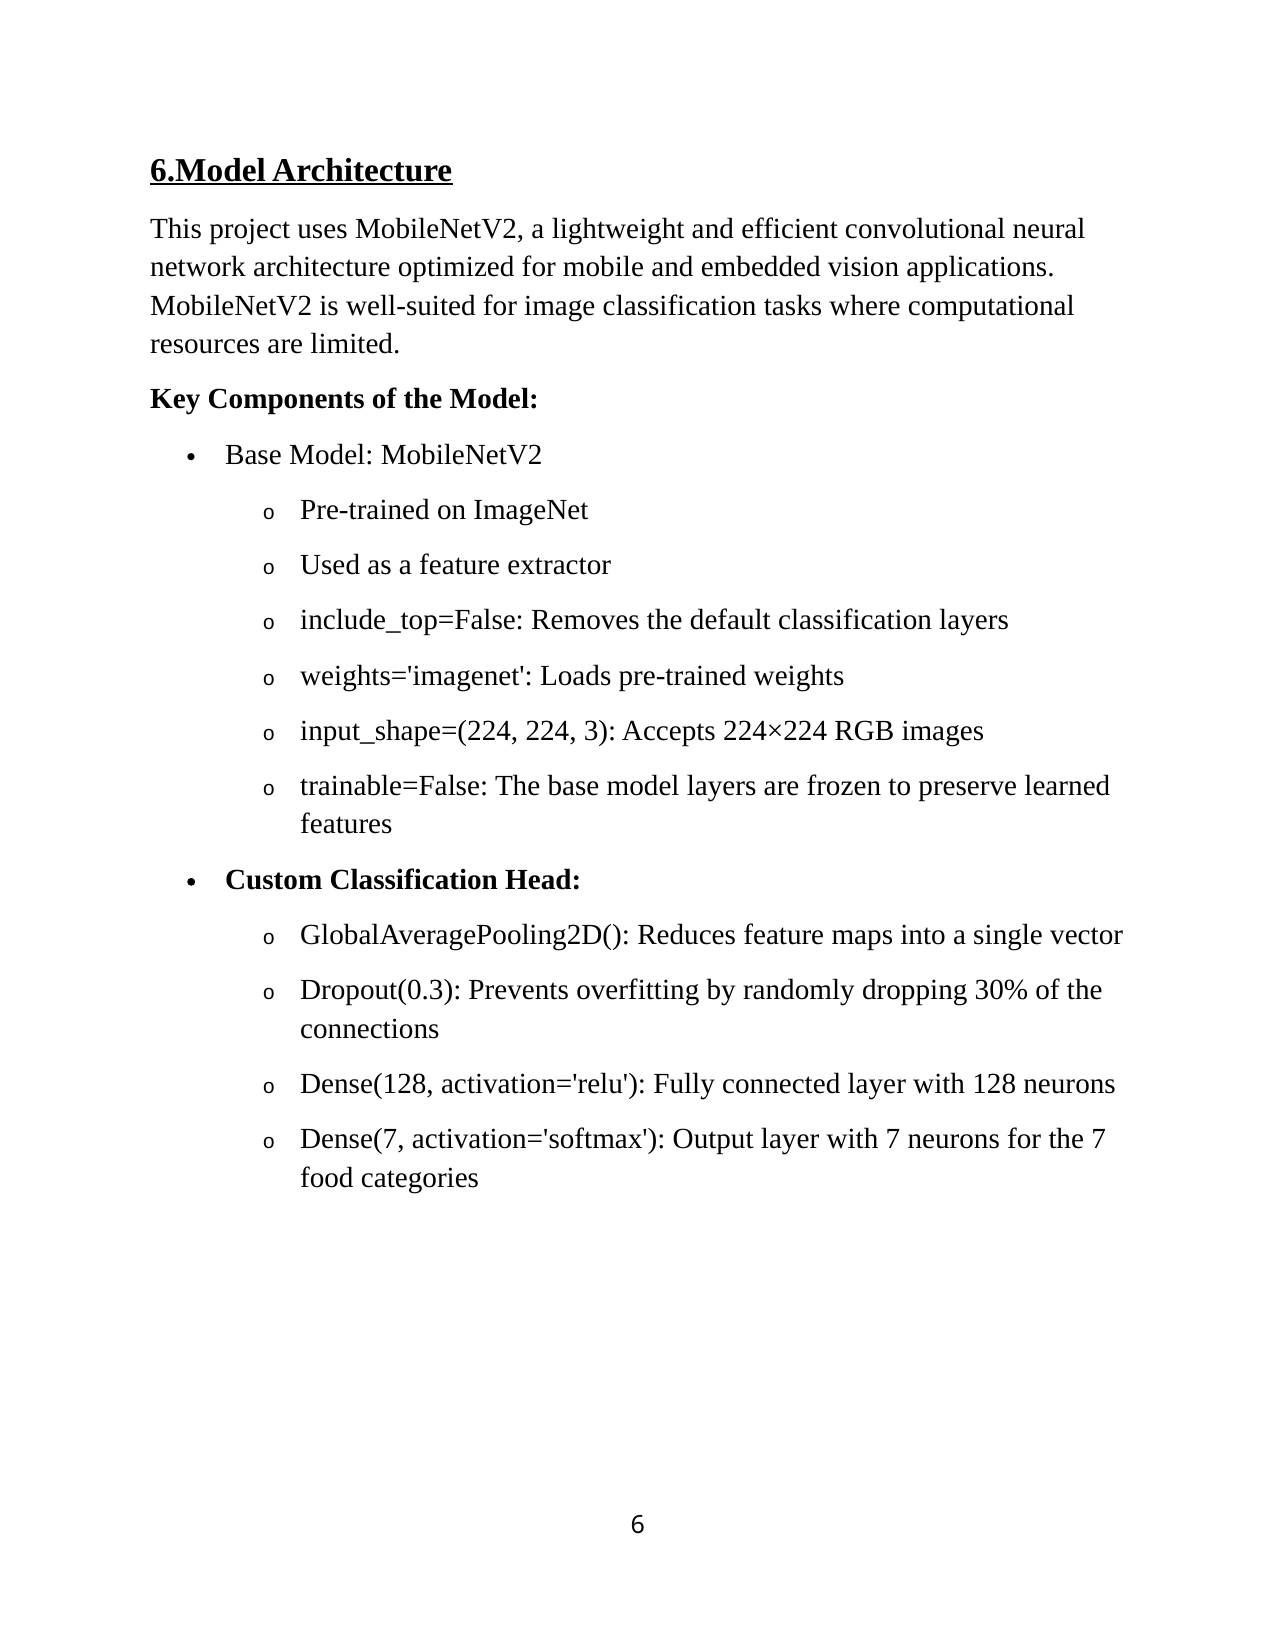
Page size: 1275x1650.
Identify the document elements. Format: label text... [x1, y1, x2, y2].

list GlobalAveragePooling2D(): Reduces feature maps into a single vector [262, 917, 1125, 951]
text 6.Model Architecture [150, 150, 1125, 188]
list Pre-trained on ImageNet [262, 492, 1125, 526]
list Used as a feature extractor [262, 547, 1125, 581]
list input_shape=(224, 224, 3): Accepts 224×224 RGB images [262, 713, 1125, 746]
list Dropout(0.3): Prevents overfitting by randomly dropping 30% of the connections [262, 972, 1125, 1044]
text This project uses MobileNetV2, a lightweight and efficient convolutional neural network architecture optimized for mobile and embedded vision applications. MobileNetV2 is well-suited for image classification tasks where computational resources are limited. [150, 211, 1125, 360]
list include_top=False: Removes the default classification layers [262, 602, 1125, 636]
list Base Model: MobileNetV2 [187, 437, 1125, 470]
list Custom Classification Head: [187, 862, 1125, 895]
list weights='imagenet': Loads pre-trained weights [262, 658, 1125, 691]
list Dense(128, activation='relu'): Fully connected layer with 128 neurons [262, 1066, 1125, 1099]
list trainable=False: The base model layers are frozen to preserve learned features [262, 768, 1125, 840]
list Dense(7, activation='softmax'): Output layer with 7 neurons for the 7 food categories [262, 1121, 1125, 1193]
text Key Components of the Model: [150, 382, 1125, 415]
